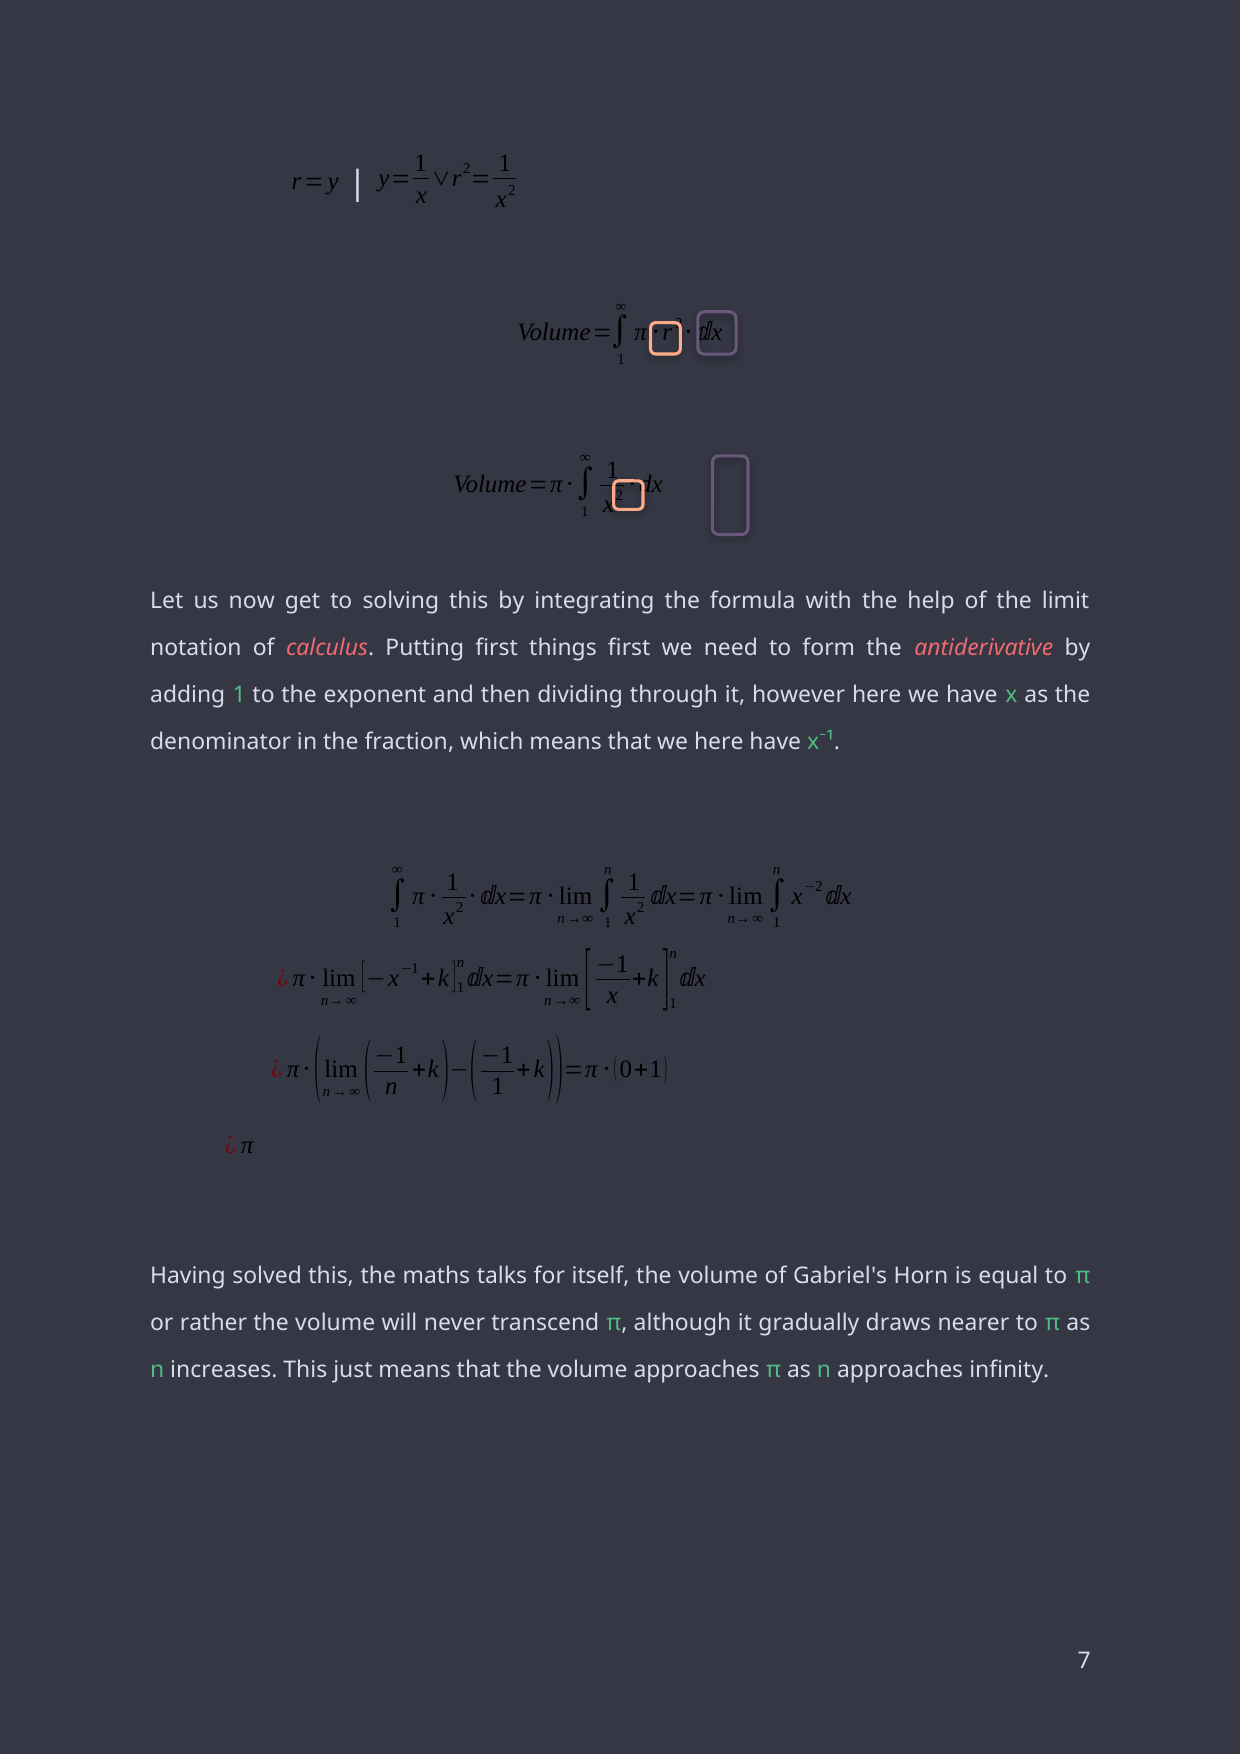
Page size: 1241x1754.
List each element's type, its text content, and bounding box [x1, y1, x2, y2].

text Having solved this, the maths talks for itself, the volume of Gabriel's Horn is equal to π or rather the volume will never transcend π, although it gradually draws nearer to π as n increases. This just means that the volume approaches π as n approaches infinity. [150, 1259, 1090, 1384]
text | [150, 150, 1090, 212]
subtitle Let us now get to solving this by integrating the formula with the help of the limit notation of calculus. Putting first things first we need to form the antiderivative by adding 1 to the exponent and then dividing through it, however here we have x as the denominator in the fraction, which means that we here have x–¹. [150, 584, 1090, 756]
